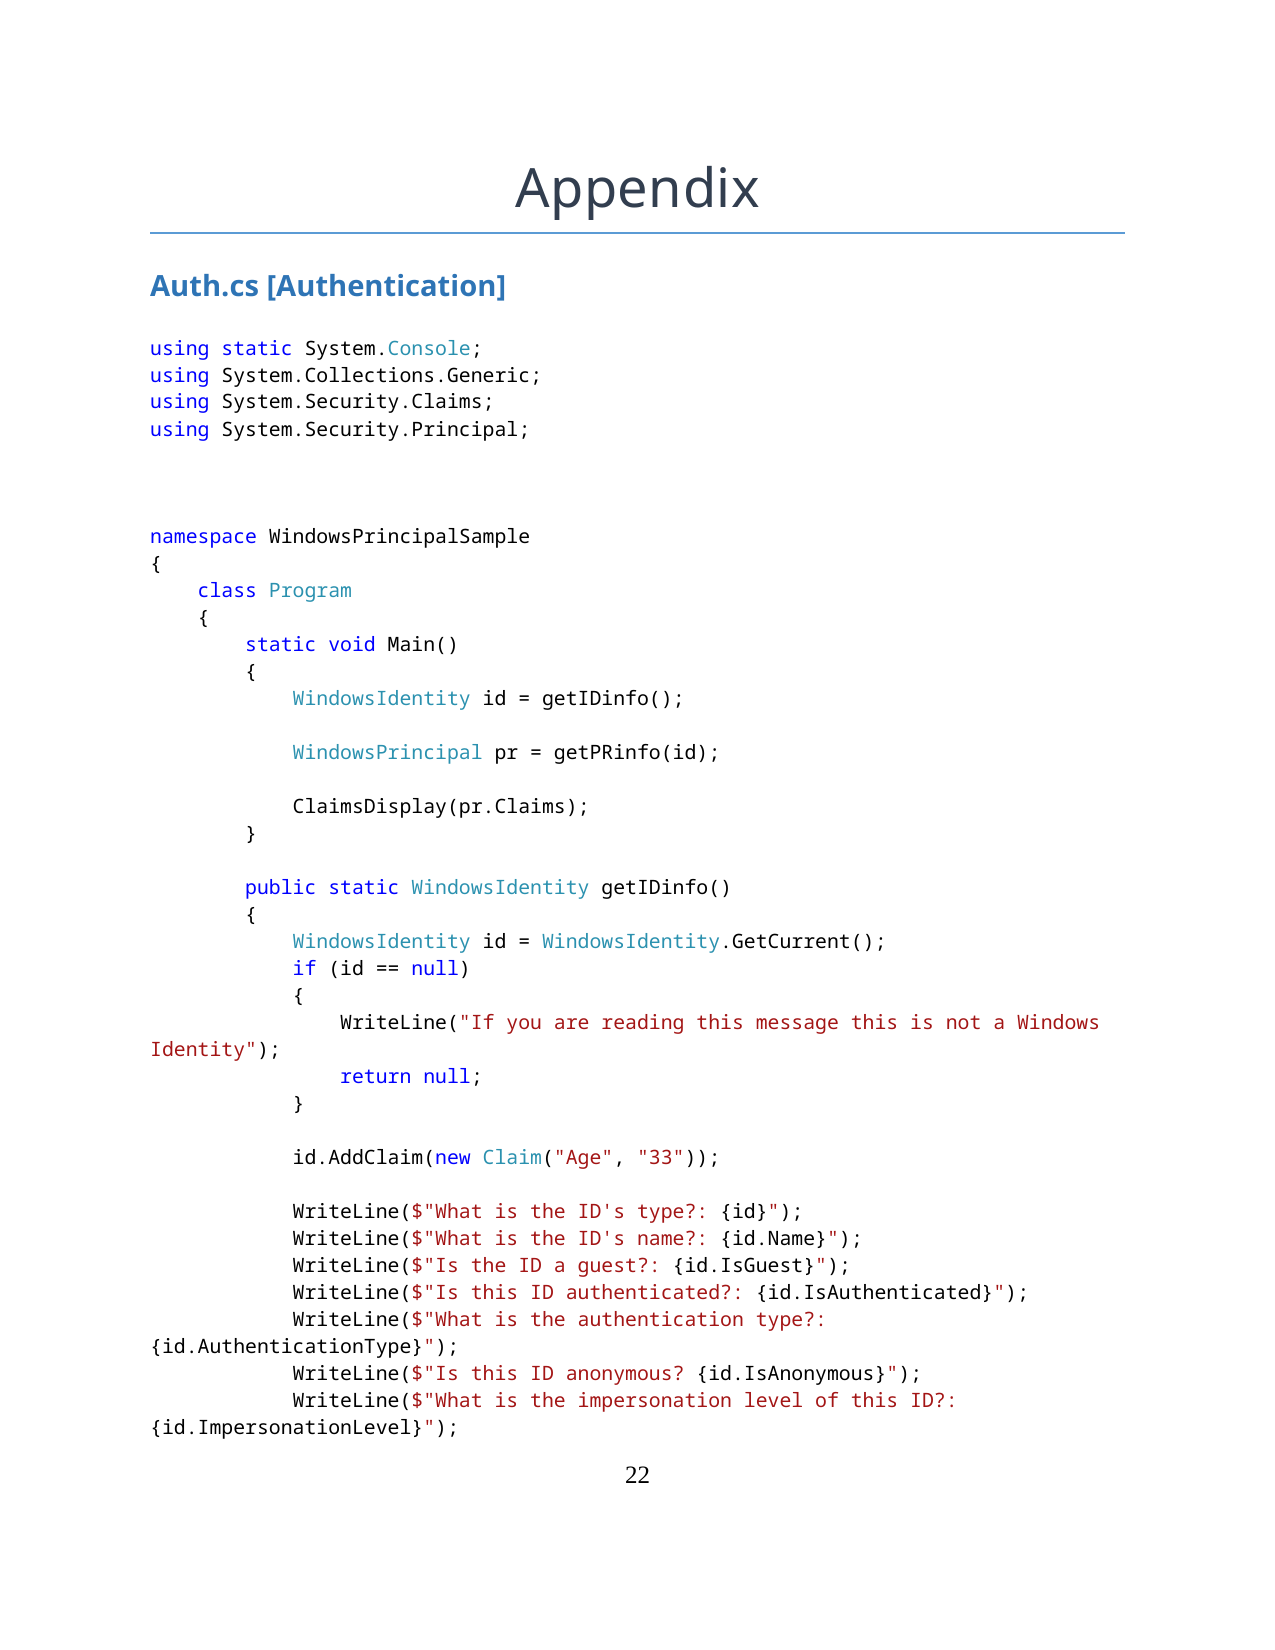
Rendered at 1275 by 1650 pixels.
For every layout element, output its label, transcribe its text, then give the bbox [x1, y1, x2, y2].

text WriteLine($"Is the ID a guest?: {id.IsGuest}"); [150, 1251, 1125, 1278]
text WriteLine($"What is the authentication type?: {id.AuthenticationType}"); [150, 1305, 1125, 1359]
text } [150, 819, 1125, 846]
text { [150, 900, 1125, 927]
text { [150, 658, 1125, 684]
subtitle Auth.cs [Authentication] [150, 265, 1125, 305]
text WriteLine($"What is the ID's name?: {id.Name}"); [150, 1224, 1125, 1251]
text class Program [150, 577, 1125, 604]
text { [150, 550, 1125, 577]
text return null; [150, 1062, 1125, 1089]
text } [150, 1089, 1125, 1116]
text using System.Collections.Generic; [150, 361, 1125, 388]
text WriteLine("If you are reading this message this is not a Windows Identity"); [150, 1008, 1125, 1062]
text WriteLine($"Is this ID authenticated?: {id.IsAuthenticated}"); [150, 1278, 1125, 1305]
text WriteLine($"What is the impersonation level of this ID?: {id.ImpersonationLevel}"); [150, 1386, 1125, 1440]
text using System.Security.Claims; [150, 388, 1125, 415]
text using static System.Console; [150, 334, 1125, 361]
text WindowsIdentity id = WindowsIdentity.GetCurrent(); [150, 927, 1125, 954]
title Appendix [150, 150, 1125, 232]
text WindowsIdentity id = getIDinfo(); [150, 684, 1125, 712]
text { [150, 981, 1125, 1008]
text using System.Security.Principal; [150, 415, 1125, 442]
text WriteLine($"What is the ID's type?: {id}"); [150, 1197, 1125, 1224]
text namespace WindowsPrincipalSample [150, 523, 1125, 550]
text id.AddClaim(new Claim("Age", "33")); [150, 1143, 1125, 1170]
text static void Main() [150, 631, 1125, 658]
text ClaimsDisplay(pr.Claims); [150, 792, 1125, 819]
text WriteLine($"Is this ID anonymous? {id.IsAnonymous}"); [150, 1359, 1125, 1386]
text public static WindowsIdentity getIDinfo() [150, 873, 1125, 900]
text { [150, 604, 1125, 631]
text WindowsPrincipal pr = getPRinfo(id); [150, 738, 1125, 766]
text if (id == null) [150, 954, 1125, 981]
